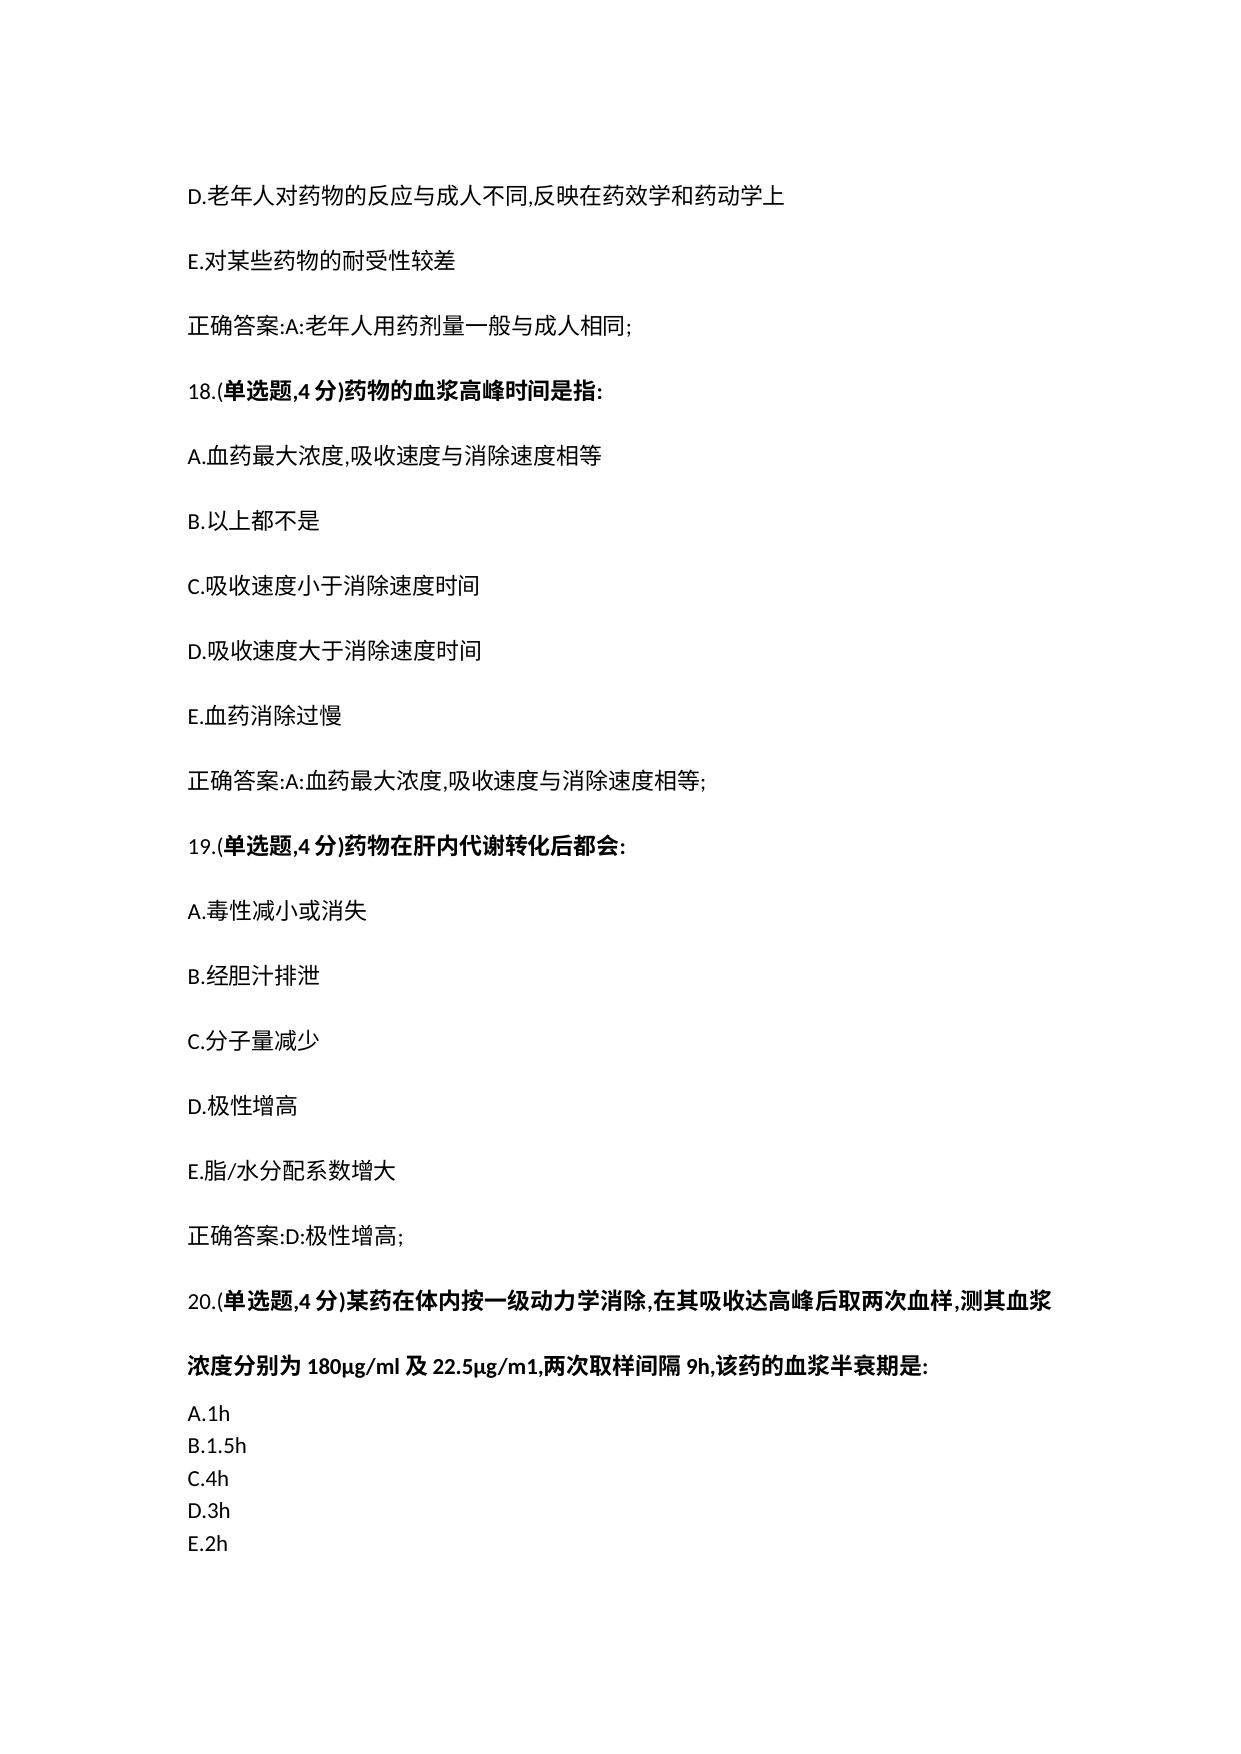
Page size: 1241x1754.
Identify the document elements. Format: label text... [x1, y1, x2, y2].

text 20.(单选题,4分)某药在体内按一级动力学消除,在其吸收达高峰后取两次血样,测其血浆浓度分别为180μg/ml及22.5μg/m1,两次取样间隔9h,该药的血浆半衰期是: [187, 1267, 1053, 1397]
text D.吸收速度大于消除速度时间 [187, 617, 1053, 682]
text 正确答案:D:极性增高; [187, 1202, 1053, 1267]
text 18.(单选题,4分)药物的血浆高峰时间是指: [187, 357, 1053, 422]
text E.对某些药物的耐受性较差 [187, 227, 1053, 292]
text D.3h [187, 1494, 1053, 1527]
text C.吸收速度小于消除速度时间 [187, 552, 1053, 617]
text 19.(单选题,4分)药物在肝内代谢转化后都会: [187, 812, 1053, 877]
text A.毒性减小或消失 [187, 877, 1053, 942]
text E.血药消除过慢 [187, 682, 1053, 747]
text C.分子量减少 [187, 1007, 1053, 1072]
text A.1h [187, 1397, 1053, 1429]
text B.1.5h [187, 1429, 1053, 1462]
text D.老年人对药物的反应与成人不同,反映在药效学和药动学上 [187, 162, 1053, 227]
text B.经胆汁排泄 [187, 942, 1053, 1007]
text E.脂/水分配系数增大 [187, 1137, 1053, 1202]
text 正确答案:A:血药最大浓度,吸收速度与消除速度相等; [187, 747, 1053, 812]
text D.极性增高 [187, 1072, 1053, 1137]
text 正确答案:A:老年人用药剂量一般与成人相同; [187, 292, 1053, 357]
text E.2h [187, 1527, 1053, 1559]
text A.血药最大浓度,吸收速度与消除速度相等 [187, 422, 1053, 487]
text B.以上都不是 [187, 487, 1053, 552]
text C.4h [187, 1462, 1053, 1494]
